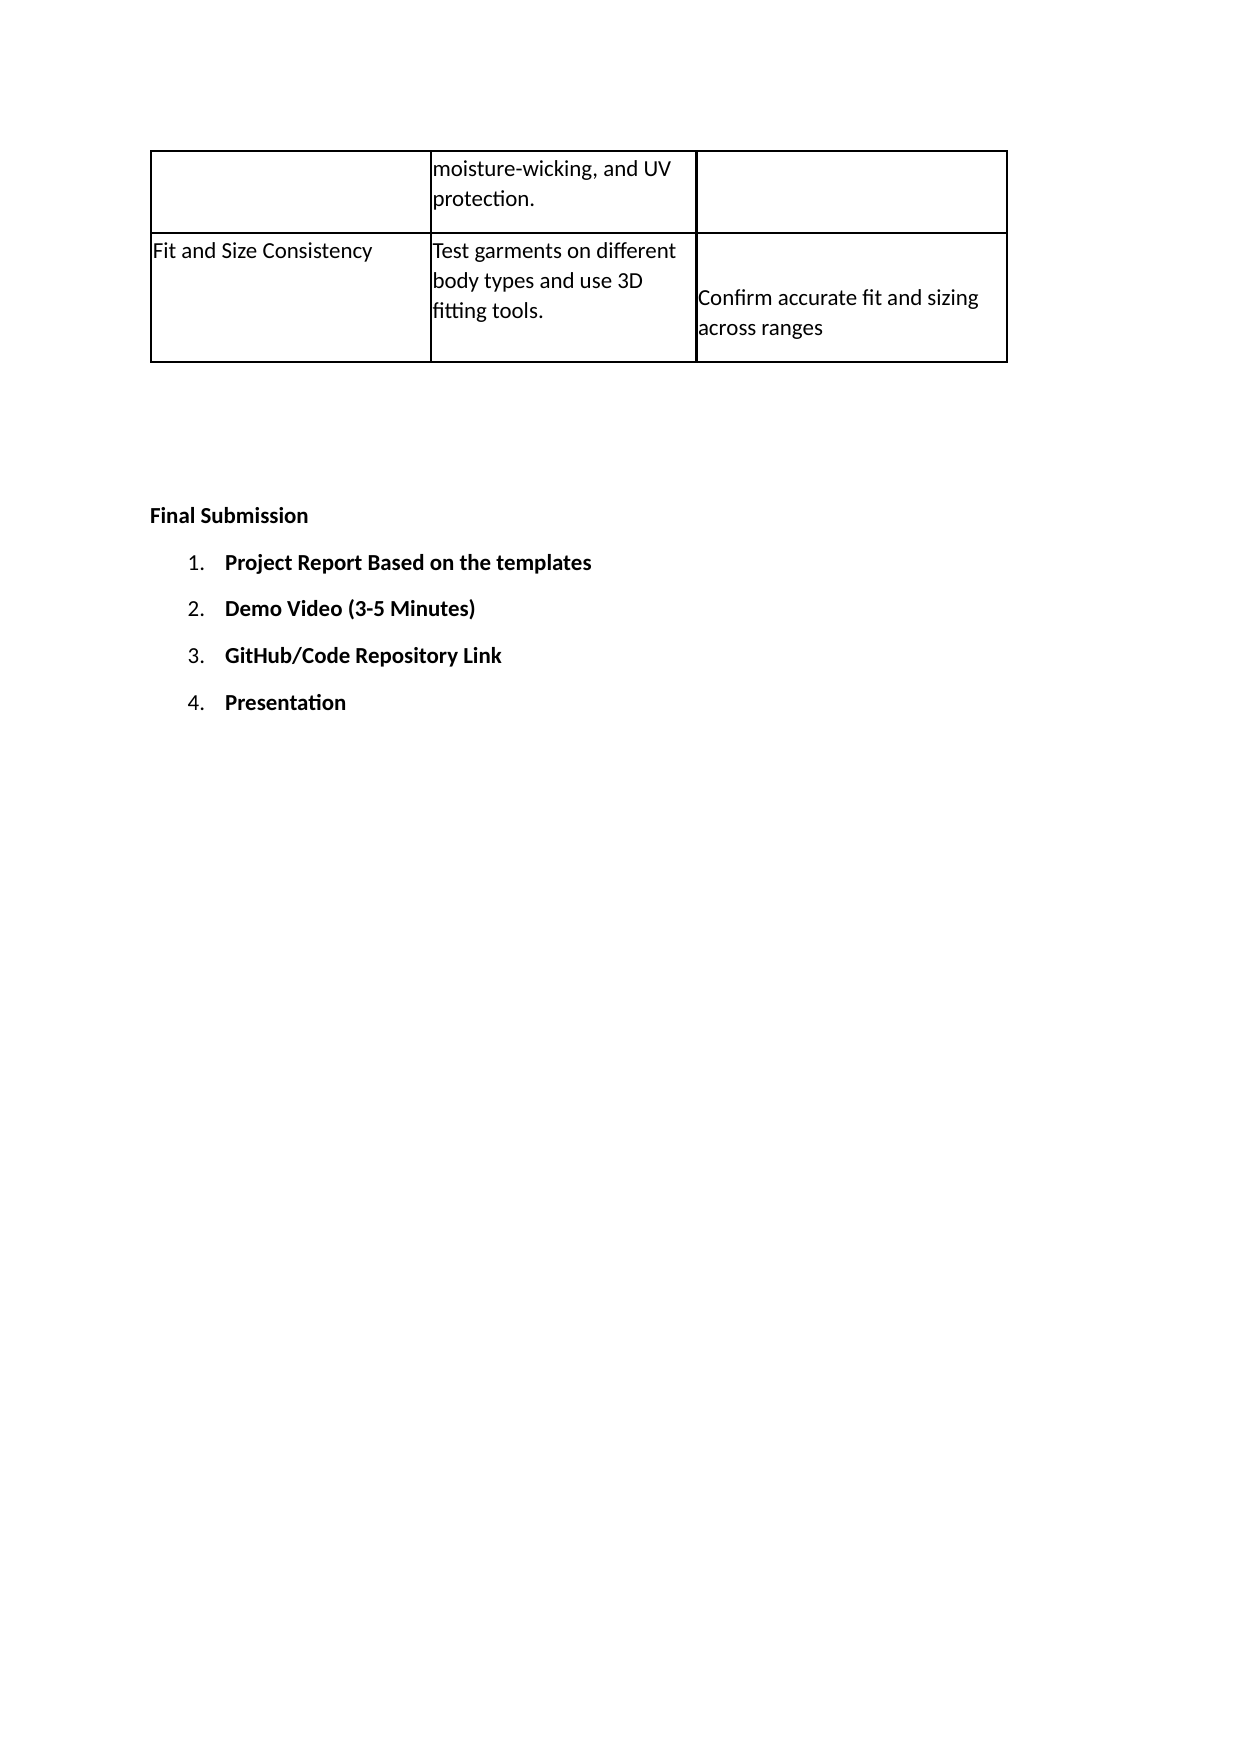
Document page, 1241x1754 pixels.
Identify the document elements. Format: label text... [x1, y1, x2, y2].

table_cell Fit and Size Consistency [152, 234, 430, 361]
list Demo Video (3-5 Minutes) [187, 594, 1090, 623]
list GitHub/Code Repository Link [187, 641, 1090, 669]
list Project Report Based on the templates [187, 548, 1090, 576]
text Final Submission [150, 501, 1090, 529]
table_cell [698, 152, 1006, 232]
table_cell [152, 152, 430, 232]
list Presentation [187, 688, 1090, 716]
table_cell Confirm accurate fit and sizing across ranges [698, 234, 1006, 361]
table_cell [432, 152, 695, 232]
table_cell Test garments on different body types and use 3D fitting tools. [432, 234, 695, 361]
